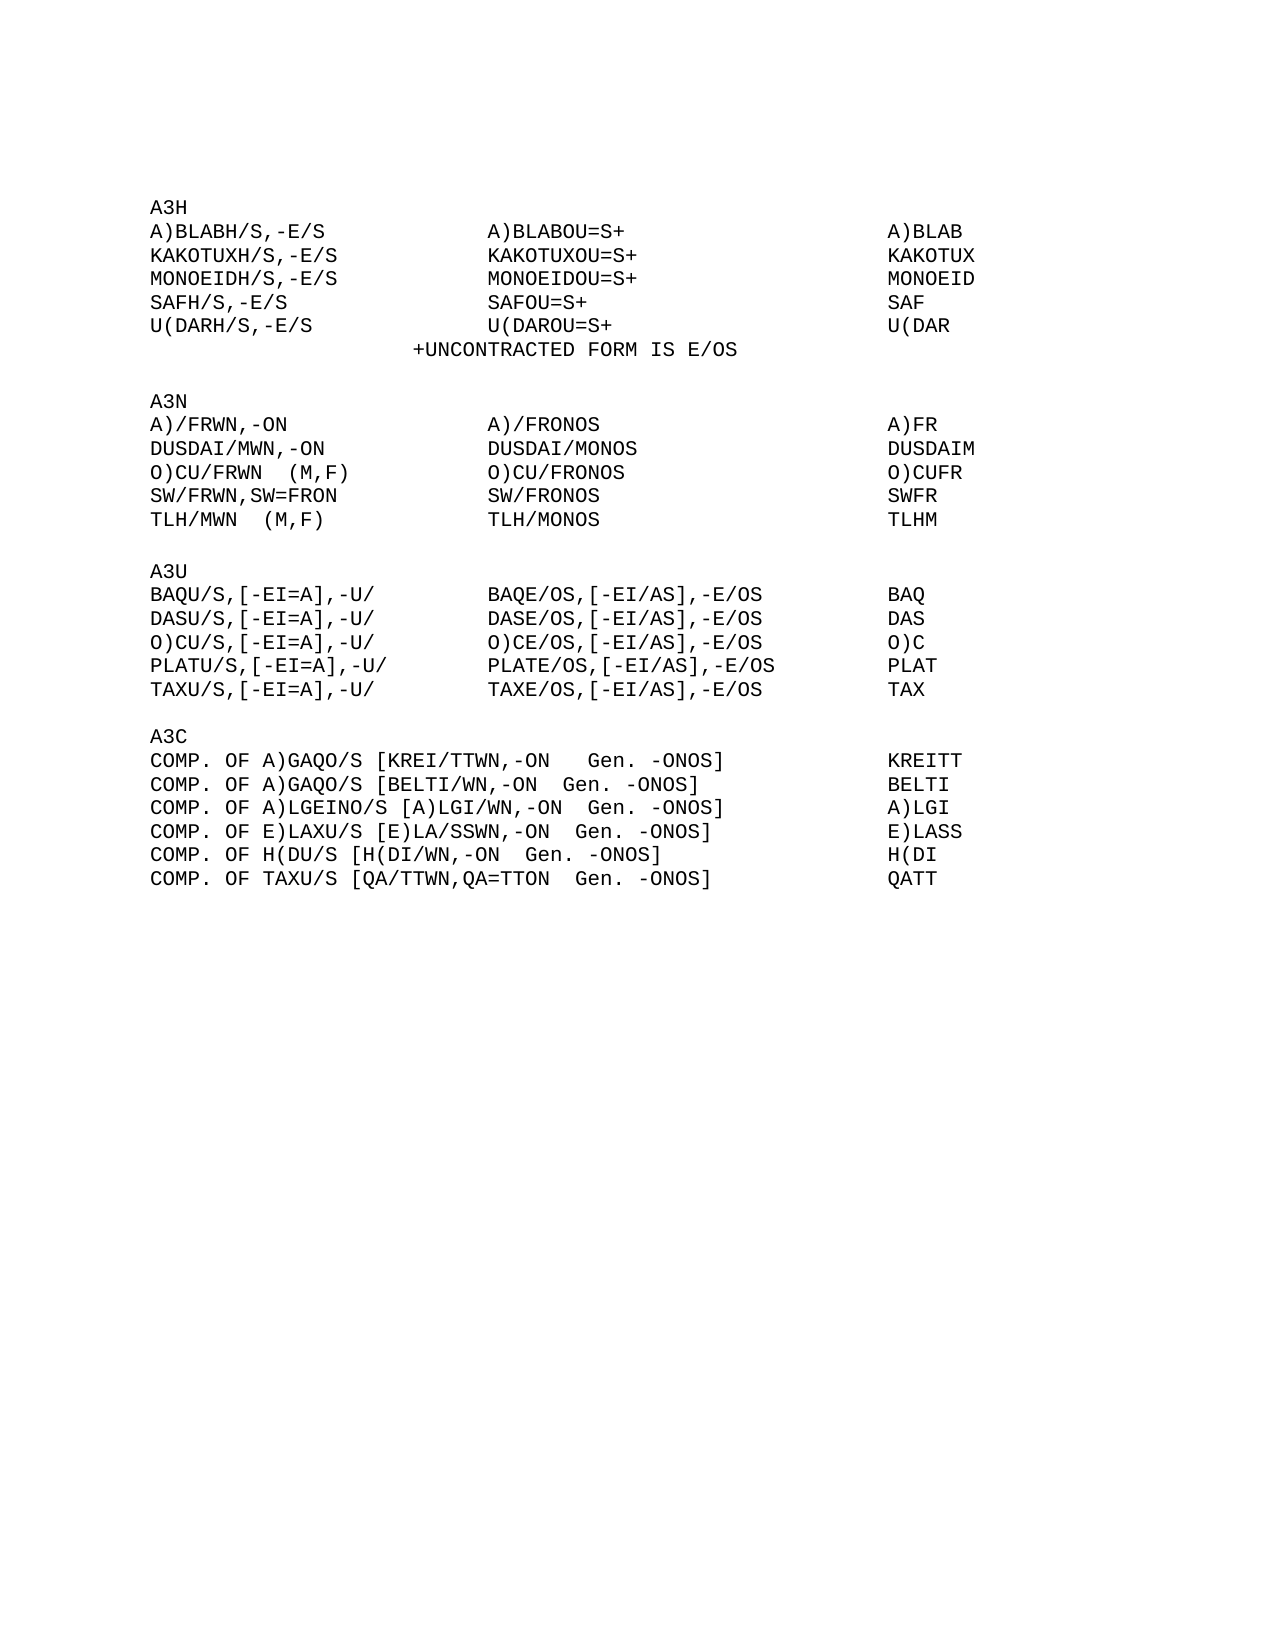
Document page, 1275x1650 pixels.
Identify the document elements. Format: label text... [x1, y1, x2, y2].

text A3U [150, 561, 1125, 584]
text MONOEIDH/S,-E/S MONOEIDOU=S+ MONOEID [150, 268, 1125, 292]
text COMP. OF A)GAQO/S [KREI/TTWN,-ON Gen. -ONOS] KREITT [150, 750, 1125, 773]
text COMP. OF E)LAXU/S [E)LA/SSWN,-ON Gen. -ONOS] E)LASS [150, 821, 1125, 844]
text A)BLABH/S,-E/S A)BLABOU=S+ A)BLAB [150, 221, 1125, 244]
text A3N [150, 391, 1125, 414]
text KAKOTUXH/S,-E/S KAKOTUXOU=S+ KAKOTUX [150, 244, 1125, 268]
text TAXU/S,[-EI=A],-U/ TAXE/OS,[-EI/AS],-E/OS TAX [150, 679, 1125, 703]
text O)CU/S,[-EI=A],-U/ O)CE/OS,[-EI/AS],-E/OS O)C [150, 632, 1125, 655]
text U(DARH/S,-E/S U(DAROU=S+ U(DAR [150, 316, 1125, 339]
text COMP. OF A)LGEINO/S [A)LGI/WN,-ON Gen. -ONOS] A)LGI [150, 797, 1125, 821]
text TLH/MWN (M,F) TLH/MONOS TLHM [150, 509, 1125, 533]
text SAFH/S,-E/S SAFOU=S+ SAF [150, 292, 1125, 316]
text BAQU/S,[-EI=A],-U/ BAQE/OS,[-EI/AS],-E/OS BAQ [150, 584, 1125, 608]
text DASU/S,[-EI=A],-U/ DASE/OS,[-EI/AS],-E/OS DAS [150, 608, 1125, 632]
text O)CU/FRWN (M,F) O)CU/FRONOS O)CUFR [150, 462, 1125, 485]
text COMP. OF TAXU/S [QA/TTWN,QA=TTON Gen. -ONOS] QATT [150, 868, 1125, 892]
text SW/FRWN,SW=FRON SW/FRONOS SWFR [150, 485, 1125, 509]
text PLATU/S,[-EI=A],-U/ PLATE/OS,[-EI/AS],-E/OS PLAT [150, 655, 1125, 679]
text COMP. OF A)GAQO/S [BELTI/WN,-ON Gen. -ONOS] BELTI [150, 773, 1125, 797]
text A3C [150, 726, 1125, 750]
text +UNCONTRACTED FORM IS E/OS [150, 339, 1125, 363]
text COMP. OF H(DU/S [H(DI/WN,-ON Gen. -ONOS] H(DI [150, 844, 1125, 868]
text A)/FRWN,-ON A)/FRONOS A)FR [150, 414, 1125, 438]
text A3H [150, 197, 1125, 221]
text DUSDAI/MWN,-ON DUSDAI/MONOS DUSDAIM [150, 438, 1125, 462]
